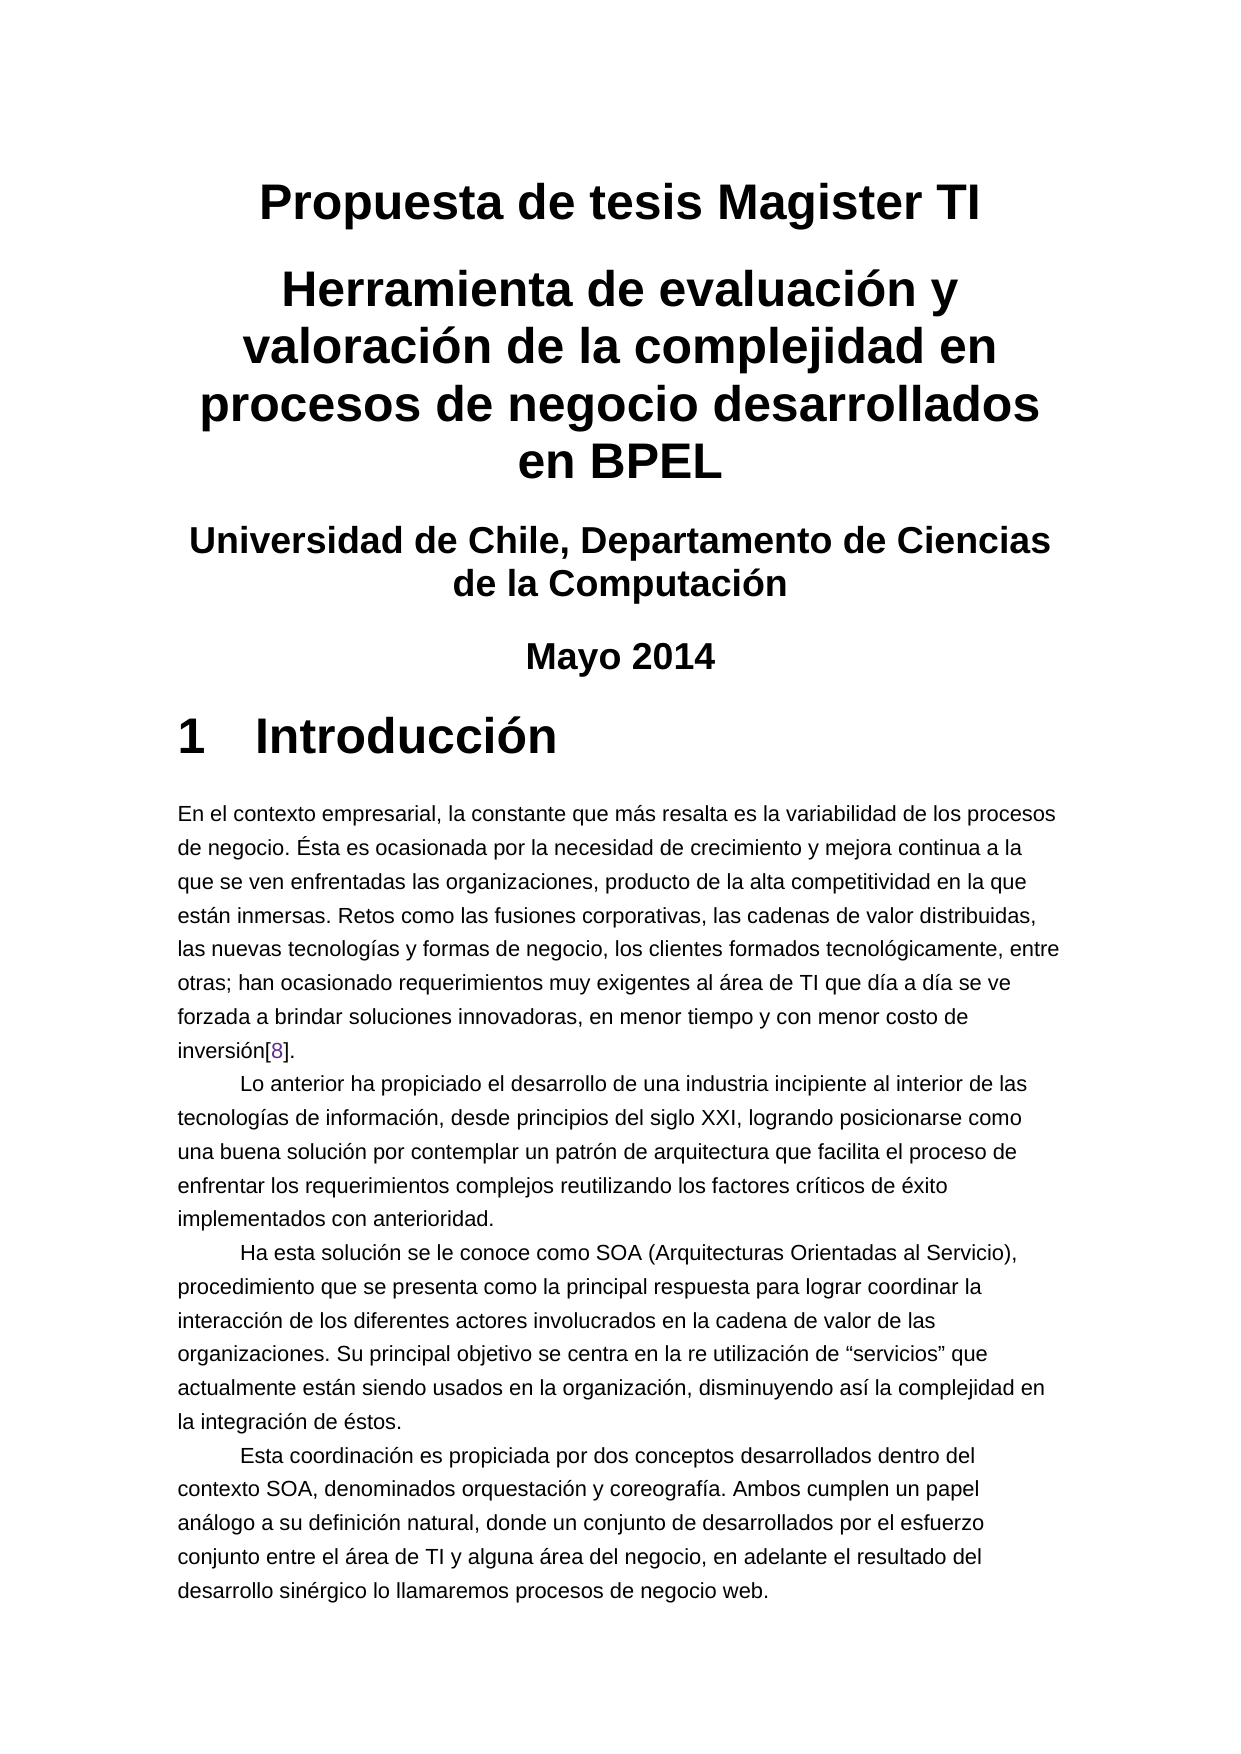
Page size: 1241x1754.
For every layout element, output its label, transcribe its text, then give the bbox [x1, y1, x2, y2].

text Ha esta solución se le conoce como SOA (Arquitecturas Orientadas al Servicio), procedimiento que se presenta como la principal respuesta para lograr coordinar la interacción de los diferentes actores involucrados en la cadena de valor de las organizaciones. Su principal objetivo se centra en la re utilización de “servicios” que actualmente están siendo usados en la organización, disminuyendo así la complejidad en la integración de éstos. [177, 1232, 1063, 1434]
text En el contexto empresarial, la constante que más resalta es la variabilidad de los procesos de negocio. Ésta es ocasionada por la necesidad de crecimiento y mejora continua a la que se ven enfrentadas las organizaciones, producto de la alta competitividad en la que están inmersas. Retos como las fusiones corporativas, las cadenas de valor distribuidas, las nuevas tecnologías y formas de negocio, los clientes formados tecnológicamente, entre otras; han ocasionado requerimientos muy exigentes al área de TI que día a día se ve forzada a brindar soluciones innovadoras, en menor tiempo y con menor costo de inversión[8]. [177, 793, 1063, 1063]
text Universidad de Chile, Departamento de Ciencias de la Computación [177, 518, 1063, 605]
text Lo anterior ha propiciado el desarrollo de una industria incipiente al interior de las tecnologías de información, desde principios del siglo XXI, logrando posicionarse como una buena solución por contemplar un patrón de arquitectura que facilita el proceso de enfrentar los requerimientos complejos reutilizando los factores críticos de éxito implementados con anterioridad. [177, 1063, 1063, 1232]
text Mayo 2014 [177, 634, 1063, 677]
text Propuesta de tesis Magister TI [177, 173, 1063, 230]
text Herramienta de evaluación y valoración de la complejidad en procesos de negocio desarrollados en BPEL [177, 259, 1063, 489]
text Esta coordinación es propiciada por dos conceptos desarrollados dentro del contexto SOA, denominados orquestación y coreografía. Ambos cumplen un papel análogo a su definición natural, donde un conjunto de desarrollados por el esfuerzo conjunto entre el área de TI y alguna área del negocio, en adelante el resultado del desarrollo sinérgico lo llamaremos procesos de negocio web. [177, 1434, 1063, 1603]
text 1 Introducción [177, 706, 1063, 764]
